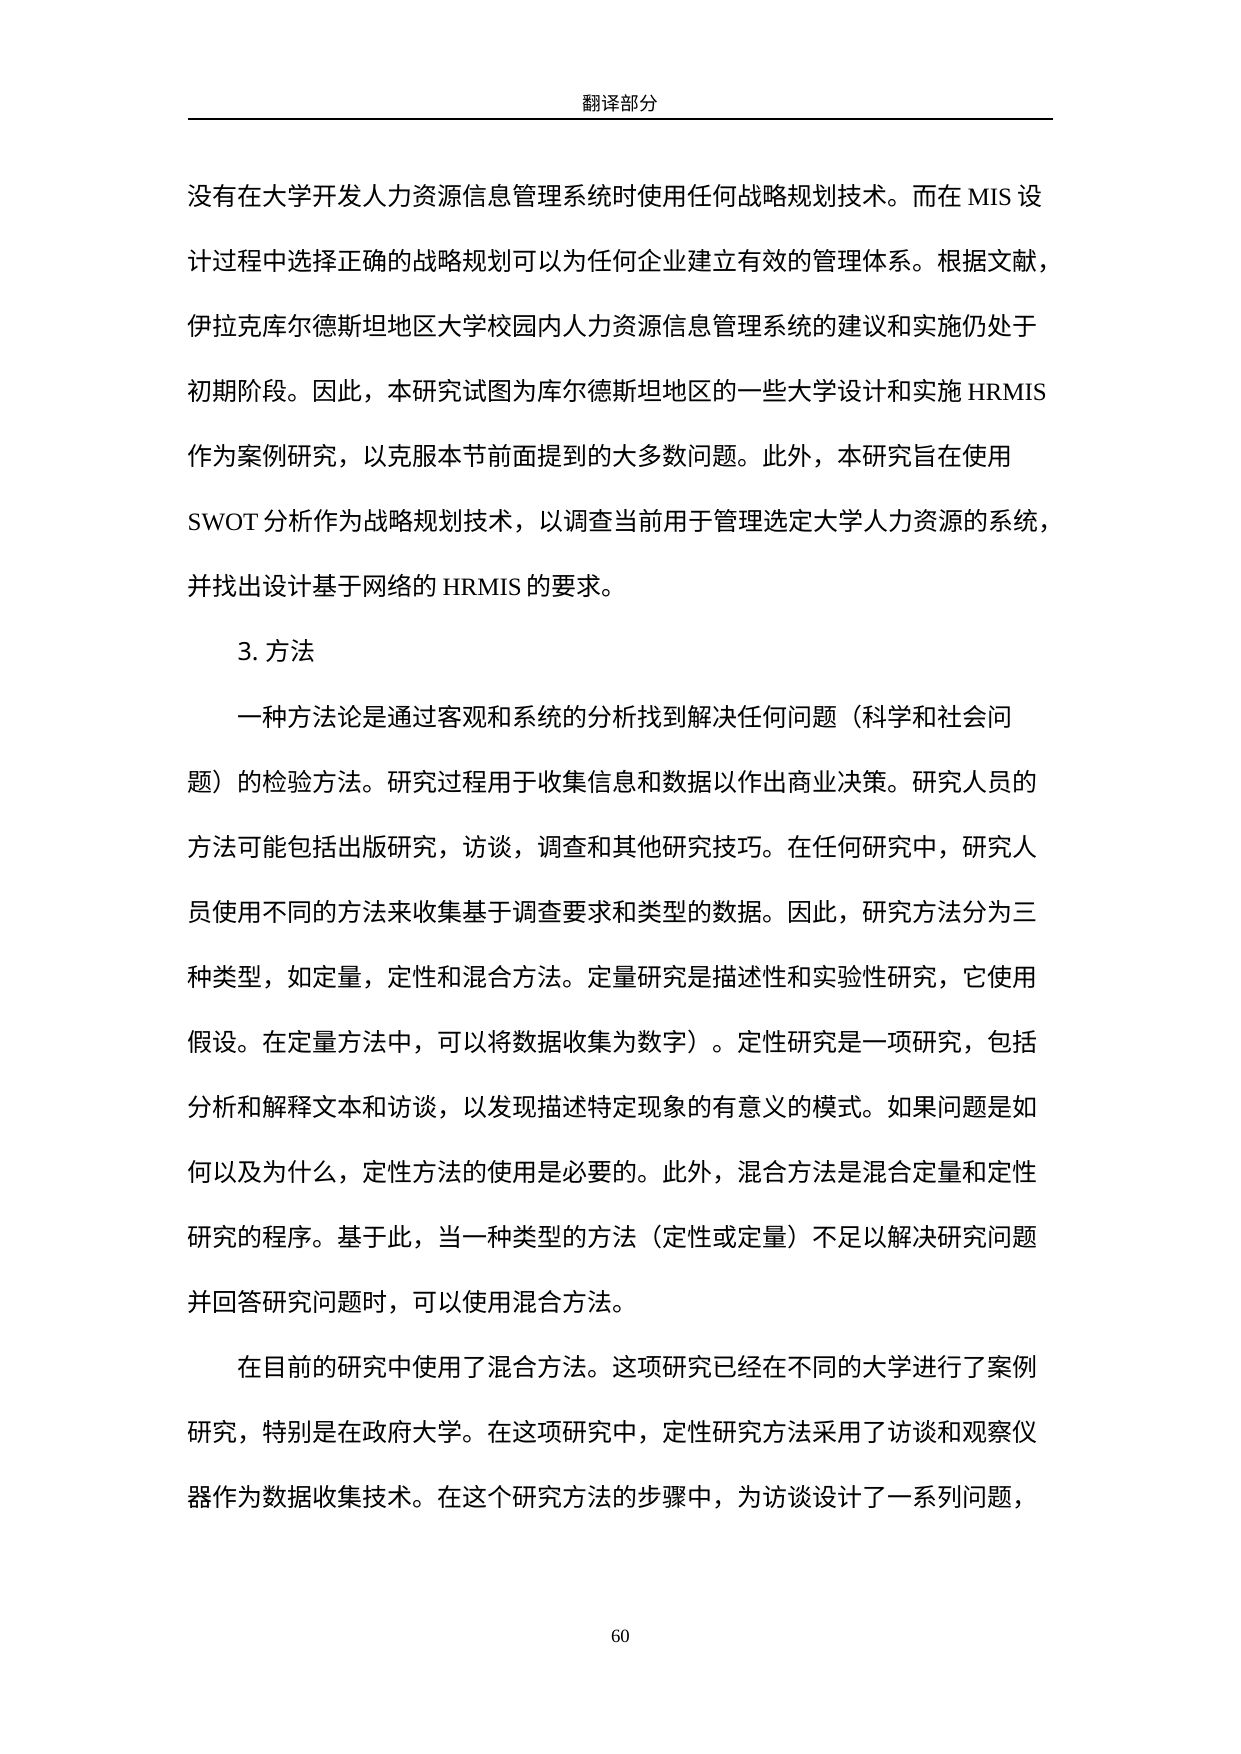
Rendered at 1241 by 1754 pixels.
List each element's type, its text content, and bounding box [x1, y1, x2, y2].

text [187, 162, 1053, 617]
text 3. 方法 [187, 617, 1053, 682]
text 一种方法论是通过客观和系统的分析找到解决任何问题（科学和社会问题）的检验方法。研究过程用于收集信息和数据以作出商业决策。研究人员的方法可能包括出版研究，访谈，调查和其他研究技巧。在任何研究中，研究人员使用不同的方法来收集基于调查要求和类型的数据。因此，研究方法分为三种类型，如定量，定性和混合方法。定量研究是描述性和实验性研究，它使用假设。在定量方法中，可以将数据收集为数字）。定性研究是一项研究，包括分析和解释文本和访谈，以发现描述特定现象的有意义的模式。如果问题是如何以及为什么，定性方法的使用是必要的。此外，混合方法是混合定量和定性研究的程序。基于此，当一种类型的方法（定性或定量）不足以解决研究问题并回答研究问题时，可以使用混合方法。 [187, 683, 1053, 1333]
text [187, 1333, 1053, 1528]
